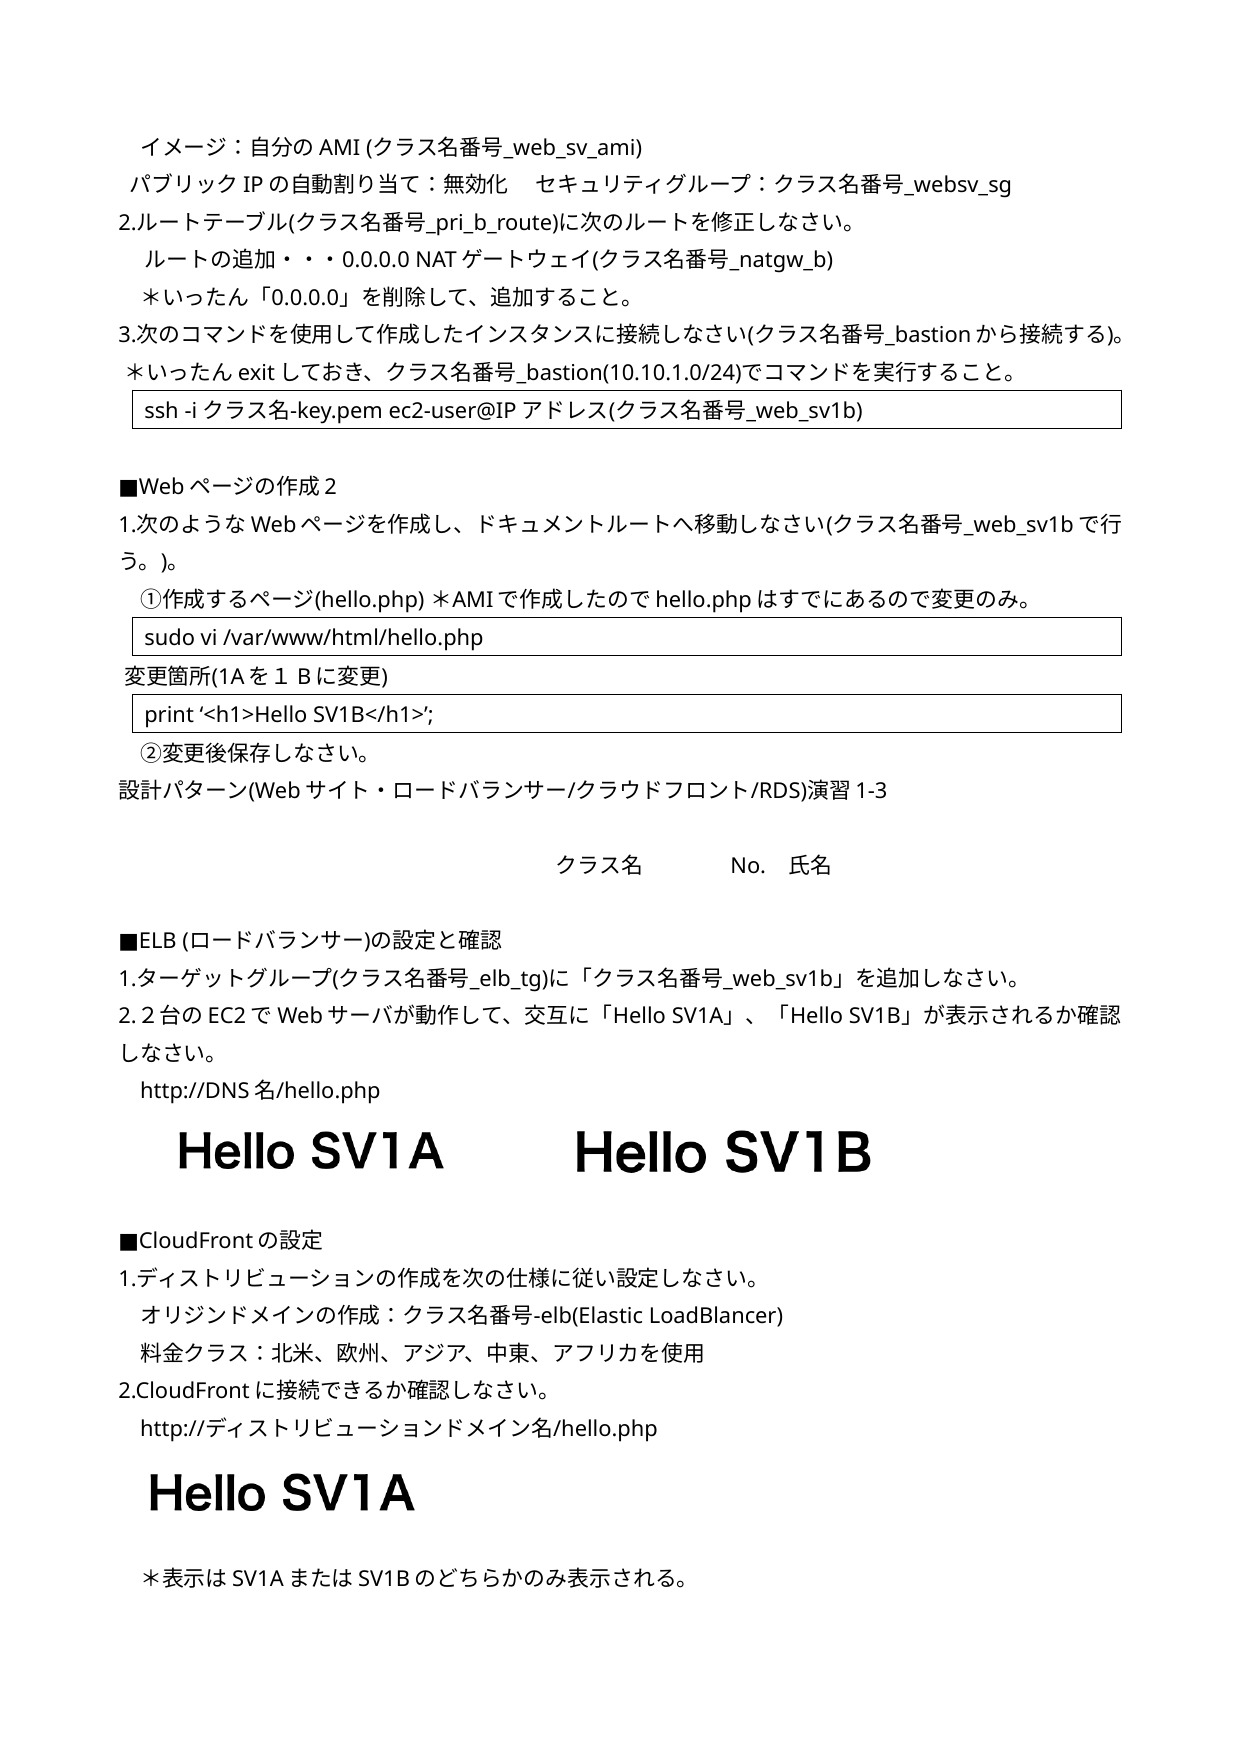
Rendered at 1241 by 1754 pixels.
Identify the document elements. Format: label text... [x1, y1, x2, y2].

text http://DNS名/hello.php [118, 1071, 1122, 1108]
text ＊いったんexitしておき、クラス名番号_bastion(10.10.1.0/24)でコマンドを実行すること。 [118, 352, 1122, 389]
text 1.ディストリビューションの作成を次の仕様に従い設定しなさい。 [118, 1258, 1122, 1296]
text 3.次のコマンドを使用して作成したインスタンスに接続しなさい(クラス名番号_bastionから接続する)。 [118, 314, 1122, 352]
text ＊いったん「0.0.0.0」を削除して、追加すること。 [118, 277, 1122, 314]
table_header print ‘<h1>Hello SV1B</h1>’; [133, 695, 1121, 732]
text パブリックIPの自動割り当て：無効化 セキュリティグループ：クラス名番号_websv_sg [118, 164, 1122, 202]
text 2.ルートテーブル(クラス名番号_pri_b_route)に次のルートを修正しなさい。 [118, 202, 1122, 239]
text ①作成するページ(hello.php) ＊AMIで作成したのでhello.phpはすでにあるので変更のみ。 [118, 579, 1122, 617]
text ■ELB (ロードバランサー)の設定と確認 [118, 921, 1122, 958]
text ＊表示はSV1AまたはSV1Bのどちらかのみ表示される。 [118, 1558, 1122, 1596]
text 変更箇所(1Aを１Bに変更) [118, 656, 1122, 694]
text 2.２台のEC2でWebサーバが動作して、交互に「Hello SV1A」、「Hello SV1B」が表示されるか確認しなさい。 [118, 996, 1122, 1071]
text 1.ターゲットグループ(クラス名番号_elb_tg)に「クラス名番号_web_sv1b」を追加しなさい。 [118, 958, 1122, 996]
table_header sudo vi /var/www/html/hello.php [133, 618, 1121, 655]
picture [146, 1451, 451, 1547]
text ②変更後保存しなさい。 [118, 733, 1122, 771]
text イメージ：自分のAMI (クラス名番号_web_sv_ami) [118, 127, 1122, 164]
text 1.次のようなWebページを作成し、ドキュメントルートへ移動しなさい(クラス名番号_web_sv1bで行う。)。 [118, 504, 1122, 579]
text http://ディストリビューションドメイン名/hello.php [118, 1408, 1122, 1446]
picture [175, 1109, 480, 1205]
text オリジンドメインの作成：クラス名番号-elb(Elastic LoadBlancer) [118, 1296, 1122, 1333]
text ルートの追加・・・0.0.0.0 NATゲートウェイ(クラス名番号_natgw_b) [118, 239, 1122, 277]
text 2.CloudFrontに接続できるか確認しなさい。 [118, 1371, 1122, 1408]
text 料金クラス：北米、欧州、アジア、中東、アフリカを使用 [118, 1333, 1122, 1371]
text 設計パターン(Webサイト・ロードバランサー/クラウドフロント/RDS)演習1-3 [118, 771, 1122, 808]
text ■Webページの作成2 [118, 467, 1122, 504]
text クラス名 No. 氏名 [118, 846, 1122, 883]
table_header ssh -i クラス名-key.pem ec2-user@IPアドレス(クラス名番号_web_sv1b) [133, 391, 1121, 428]
picture [570, 1108, 911, 1204]
text ■CloudFrontの設定 [118, 1221, 1122, 1258]
